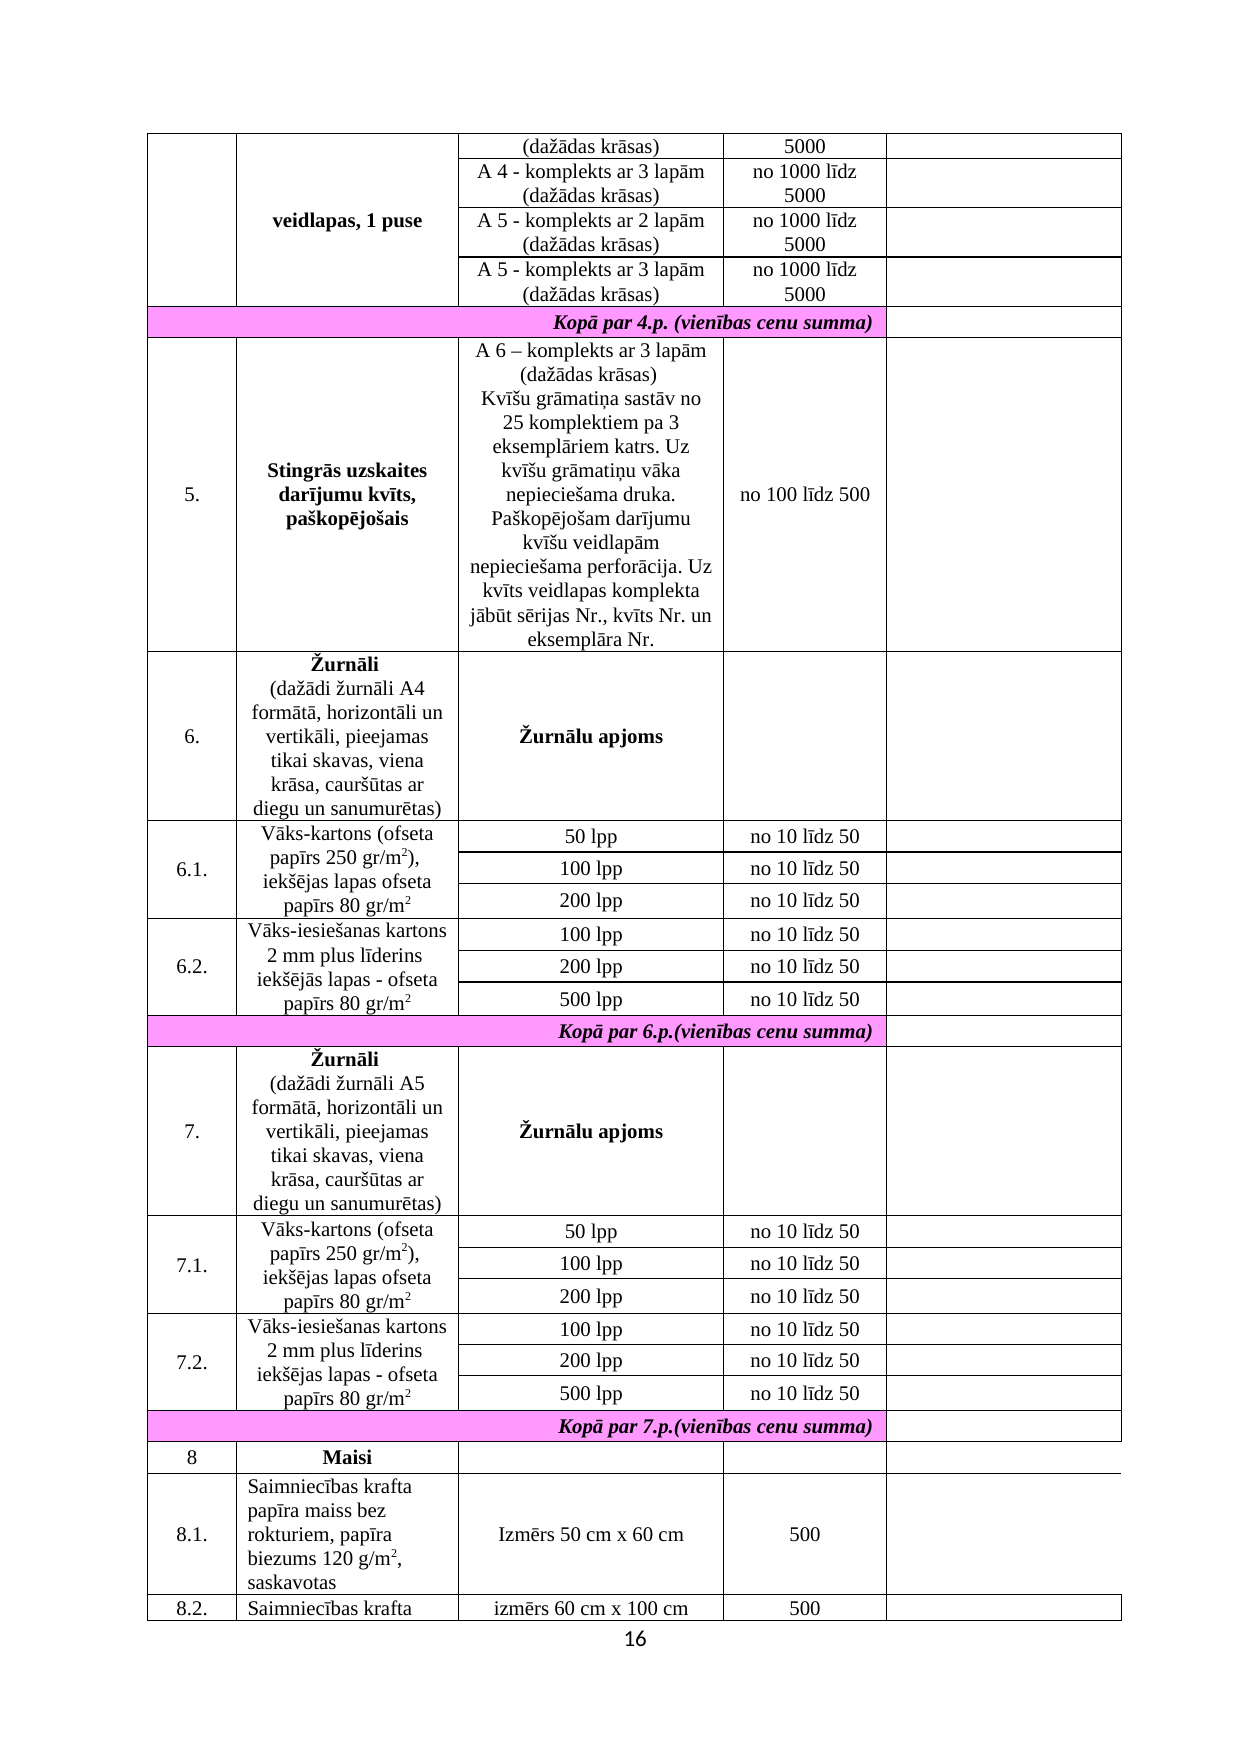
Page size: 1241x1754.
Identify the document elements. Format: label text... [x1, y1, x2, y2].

table_cell [887, 884, 1121, 917]
table_cell A 5 - komplekts ar 2 lapām (dažādas krāsas) [459, 208, 723, 256]
table_cell A 5 - komplekts ar 3 lapām (dažādas krāsas) [459, 258, 723, 306]
table_cell no 10 līdz 50 [724, 983, 886, 1015]
table_cell 100 lpp [459, 853, 723, 883]
table_cell 8 [148, 1442, 236, 1472]
table_cell no 1000 līdz 5000 [724, 258, 886, 306]
table_cell [459, 1442, 723, 1472]
table_cell [887, 1473, 1122, 1594]
table_cell [887, 1411, 1121, 1441]
table_cell 7.2. [148, 1314, 236, 1410]
table_cell 500 [724, 1595, 886, 1620]
table_cell [887, 821, 1121, 851]
table_cell Kopā par 6.p.(vienības cenu summa) [148, 1016, 886, 1046]
table_cell 8.1. [148, 1474, 236, 1594]
table_cell [887, 652, 1121, 820]
table_cell 500 lpp [459, 983, 723, 1015]
table_cell [887, 338, 1121, 651]
table_cell [887, 208, 1121, 256]
table_cell [887, 1279, 1121, 1313]
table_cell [237, 134, 458, 306]
table_cell no 10 līdz 50 [724, 1248, 886, 1278]
table_cell no 10 līdz 50 [724, 853, 886, 883]
table_cell [724, 652, 886, 820]
table_cell no 10 līdz 50 [724, 821, 886, 851]
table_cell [459, 1595, 723, 1620]
table_cell no 1000 līdz 5000 [724, 159, 886, 207]
table_cell Kopā par 4.p. (vienības cenu summa) [148, 307, 886, 337]
table_cell 200 lpp [459, 884, 723, 917]
table_cell no 1000 līdz 5000 [724, 134, 886, 158]
table_cell [887, 951, 1121, 981]
table_cell [887, 1595, 1121, 1620]
table_cell [887, 919, 1121, 950]
table_cell Vāks-iesiešanas kartons 2 mm plus līderins iekšējās lapas - ofseta papīrs 80 gr/m2 [237, 919, 458, 1015]
table_cell no 1000 līdz 5000 [724, 208, 886, 256]
table_cell 500 [724, 1474, 886, 1594]
table_cell no 10 līdz 50 [724, 1216, 886, 1247]
table_cell no 10 līdz 50 [724, 1279, 886, 1313]
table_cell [237, 1595, 458, 1620]
table_cell 100 lpp [459, 919, 723, 950]
table_cell 200 lpp [459, 1279, 723, 1313]
table_cell [887, 1345, 1121, 1375]
table_cell 6. [148, 652, 236, 820]
table_cell 8.2. [148, 1595, 236, 1620]
table_cell 5. [148, 338, 236, 651]
table_cell no 10 līdz 50 [724, 919, 886, 950]
table_cell [887, 1376, 1121, 1410]
table_cell 50 lpp [459, 1216, 723, 1247]
table_cell 7.1. [148, 1216, 236, 1313]
table_cell 200 lpp [459, 951, 723, 981]
table_cell Žurnālu apjoms [459, 652, 723, 820]
table_cell [887, 1216, 1121, 1247]
table_cell Maisi [237, 1442, 458, 1472]
table_cell Kopā par 7.p.(vienības cenu summa) [148, 1411, 886, 1441]
table_cell [887, 1442, 1122, 1472]
table_cell Vāks-iesiešanas kartons 2 mm plus līderins iekšējas lapas - ofseta papīrs 80 gr/m2 [237, 1314, 458, 1410]
table_cell Žurnāli (dažādi žurnāli A4 formātā, horizontāli un vertikāli, pieejamas tikai skavas, viena krāsa, cauršūtas ar diegu un sanumurētas) [237, 652, 458, 820]
table_cell no 100 līdz 500 [724, 338, 886, 651]
table_cell 200 lpp [459, 1345, 723, 1375]
table_cell A 4 - komplekts ar 3 lapām (dažādas krāsas) [459, 159, 723, 207]
table_cell [887, 159, 1121, 207]
table_cell no 10 līdz 50 [724, 951, 886, 981]
table_cell [724, 1047, 886, 1215]
table_cell no 10 līdz 50 [724, 1314, 886, 1344]
table_cell [887, 1047, 1121, 1215]
table_cell Vāks-kartons (ofseta papīrs 250 gr/m2), iekšējas lapas ofseta papīrs 80 gr/m2 [237, 1216, 458, 1313]
table_cell [887, 1016, 1121, 1046]
table_cell 100 lpp [459, 1314, 723, 1344]
table_cell [887, 1314, 1121, 1344]
table_cell 6.2. [148, 919, 236, 1015]
table_cell [887, 258, 1121, 306]
table_cell Stingrās uzskaites darījumu kvīts, paškopējošais [237, 338, 458, 651]
table_cell A 6 – komplekts ar 3 lapām (dažādas krāsas) Kvīšu grāmatiņa sastāv no 25 komplektiem pa 3 eksemplāriem katrs. Uz kvīšu grāmatiņu vāka nepieciešama druka. Paškopējošam darījumu kvīšu veidlapām nepieciešama perforācija. Uz kvīts veidlapas komplekta jābūt sērijas Nr., kvīts Nr. un eksemplāra Nr. [459, 338, 723, 651]
table_cell [887, 134, 1121, 158]
table_cell 4. [148, 134, 236, 306]
table_cell [887, 1248, 1121, 1278]
table_cell 7. [148, 1047, 236, 1215]
table_cell [887, 983, 1121, 1015]
table_cell Izmērs 50 cm x 60 cm [459, 1474, 723, 1594]
table_cell no 10 līdz 50 [724, 1345, 886, 1375]
table_cell 6.1. [148, 821, 236, 917]
table_cell [887, 853, 1121, 883]
table_cell Žurnāli (dažādi žurnāli A5 formātā, horizontāli un vertikāli, pieejamas tikai skavas, viena krāsa, cauršūtas ar diegu un sanumurētas) [237, 1047, 458, 1215]
table_cell Vāks-kartons (ofseta papīrs 250 gr/m2), iekšējas lapas ofseta papīrs 80 gr/m2 [237, 821, 458, 917]
table_cell 100 lpp [459, 1248, 723, 1278]
table_cell 50 lpp [459, 821, 723, 851]
table_cell Žurnālu apjoms [459, 1047, 723, 1215]
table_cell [237, 1474, 458, 1594]
table_cell no 10 līdz 50 [724, 884, 886, 917]
table_cell no 10 līdz 50 [724, 1376, 886, 1410]
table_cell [459, 134, 723, 158]
table_cell [724, 1442, 886, 1472]
table_cell [887, 307, 1121, 337]
table_cell 500 lpp [459, 1376, 723, 1410]
